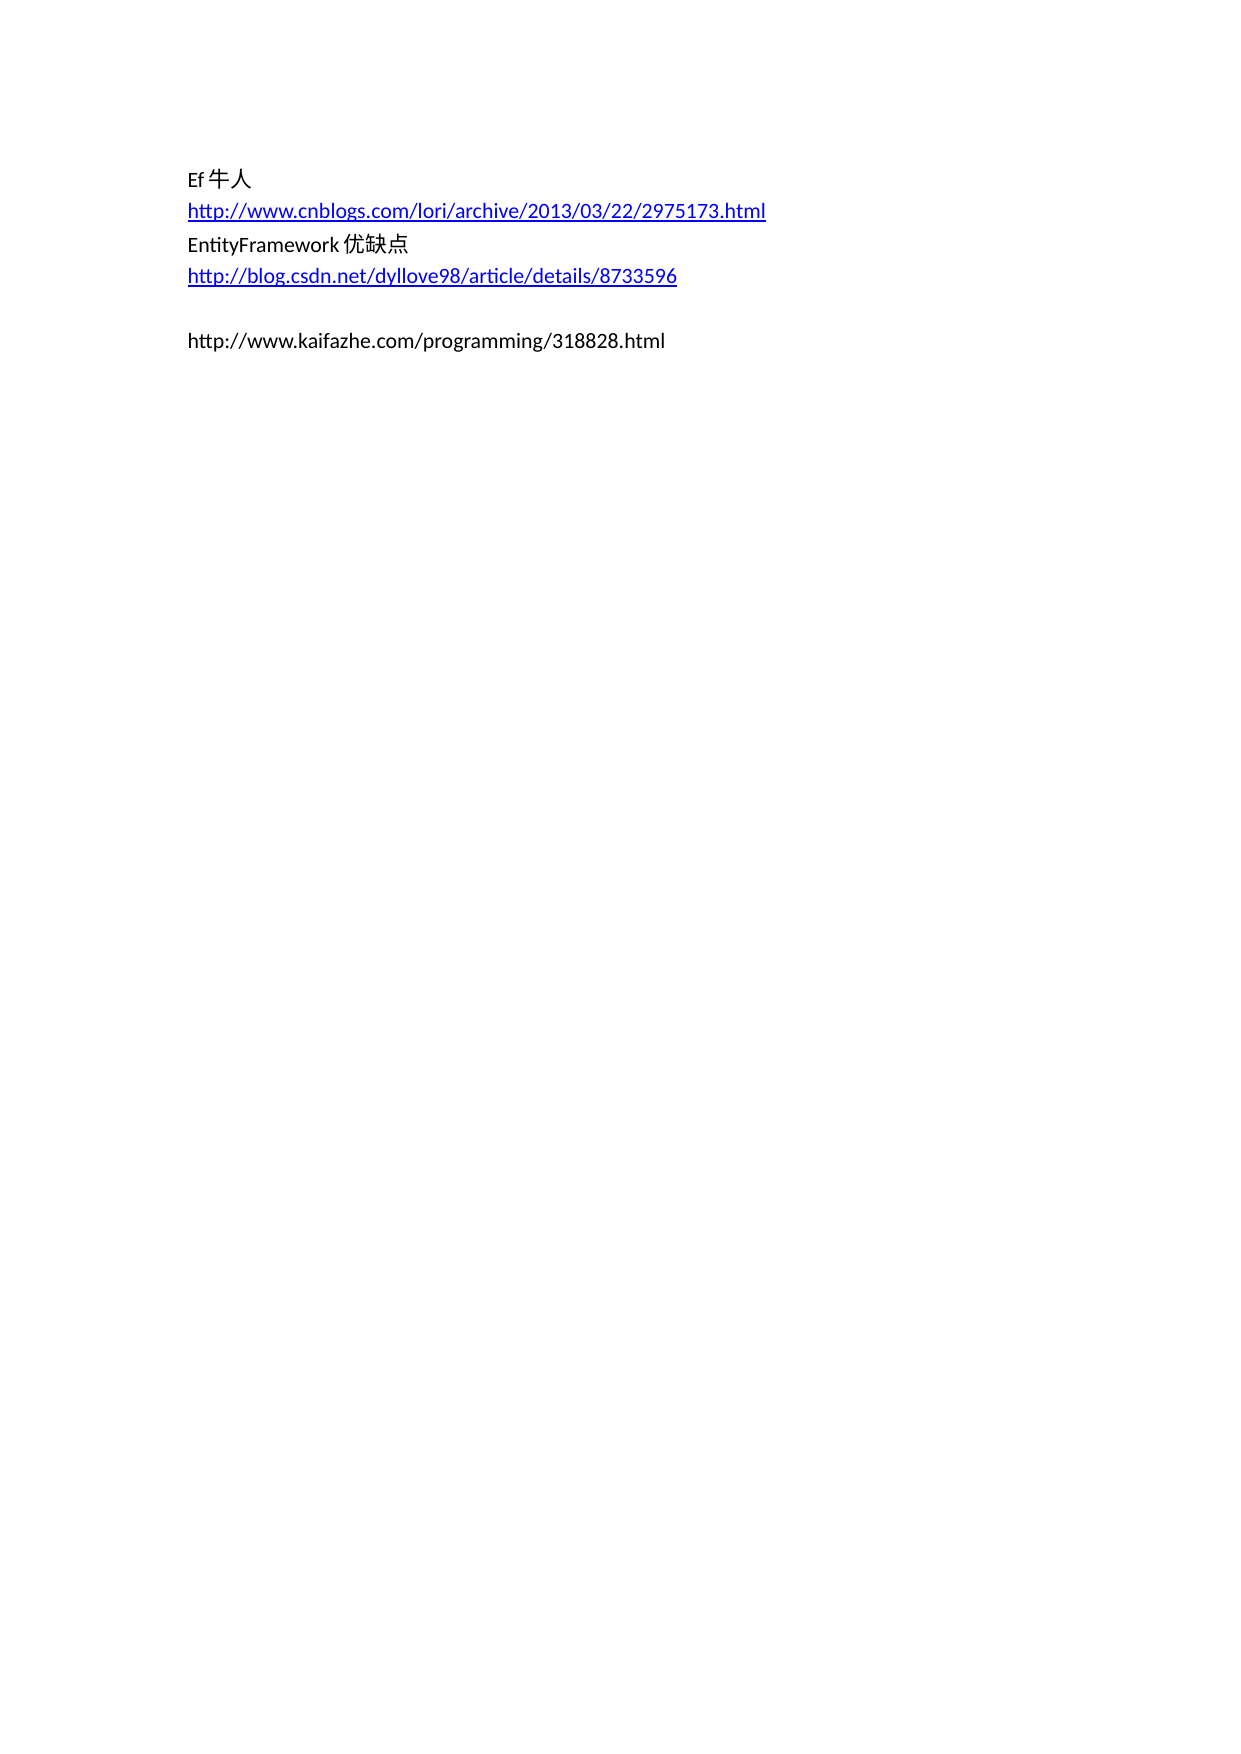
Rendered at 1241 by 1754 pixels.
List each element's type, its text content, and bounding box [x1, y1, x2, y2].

text http://blog.csdn.net/dyllove98/article/details/8733596 [187, 259, 1053, 292]
text http://www.cnblogs.com/lori/archive/2013/03/22/2975173.html [187, 194, 1053, 227]
text Ef牛人 [187, 162, 1053, 194]
text EntityFramework优缺点 [187, 227, 1053, 259]
text http://www.kaifazhe.com/programming/318828.html [187, 324, 1053, 357]
